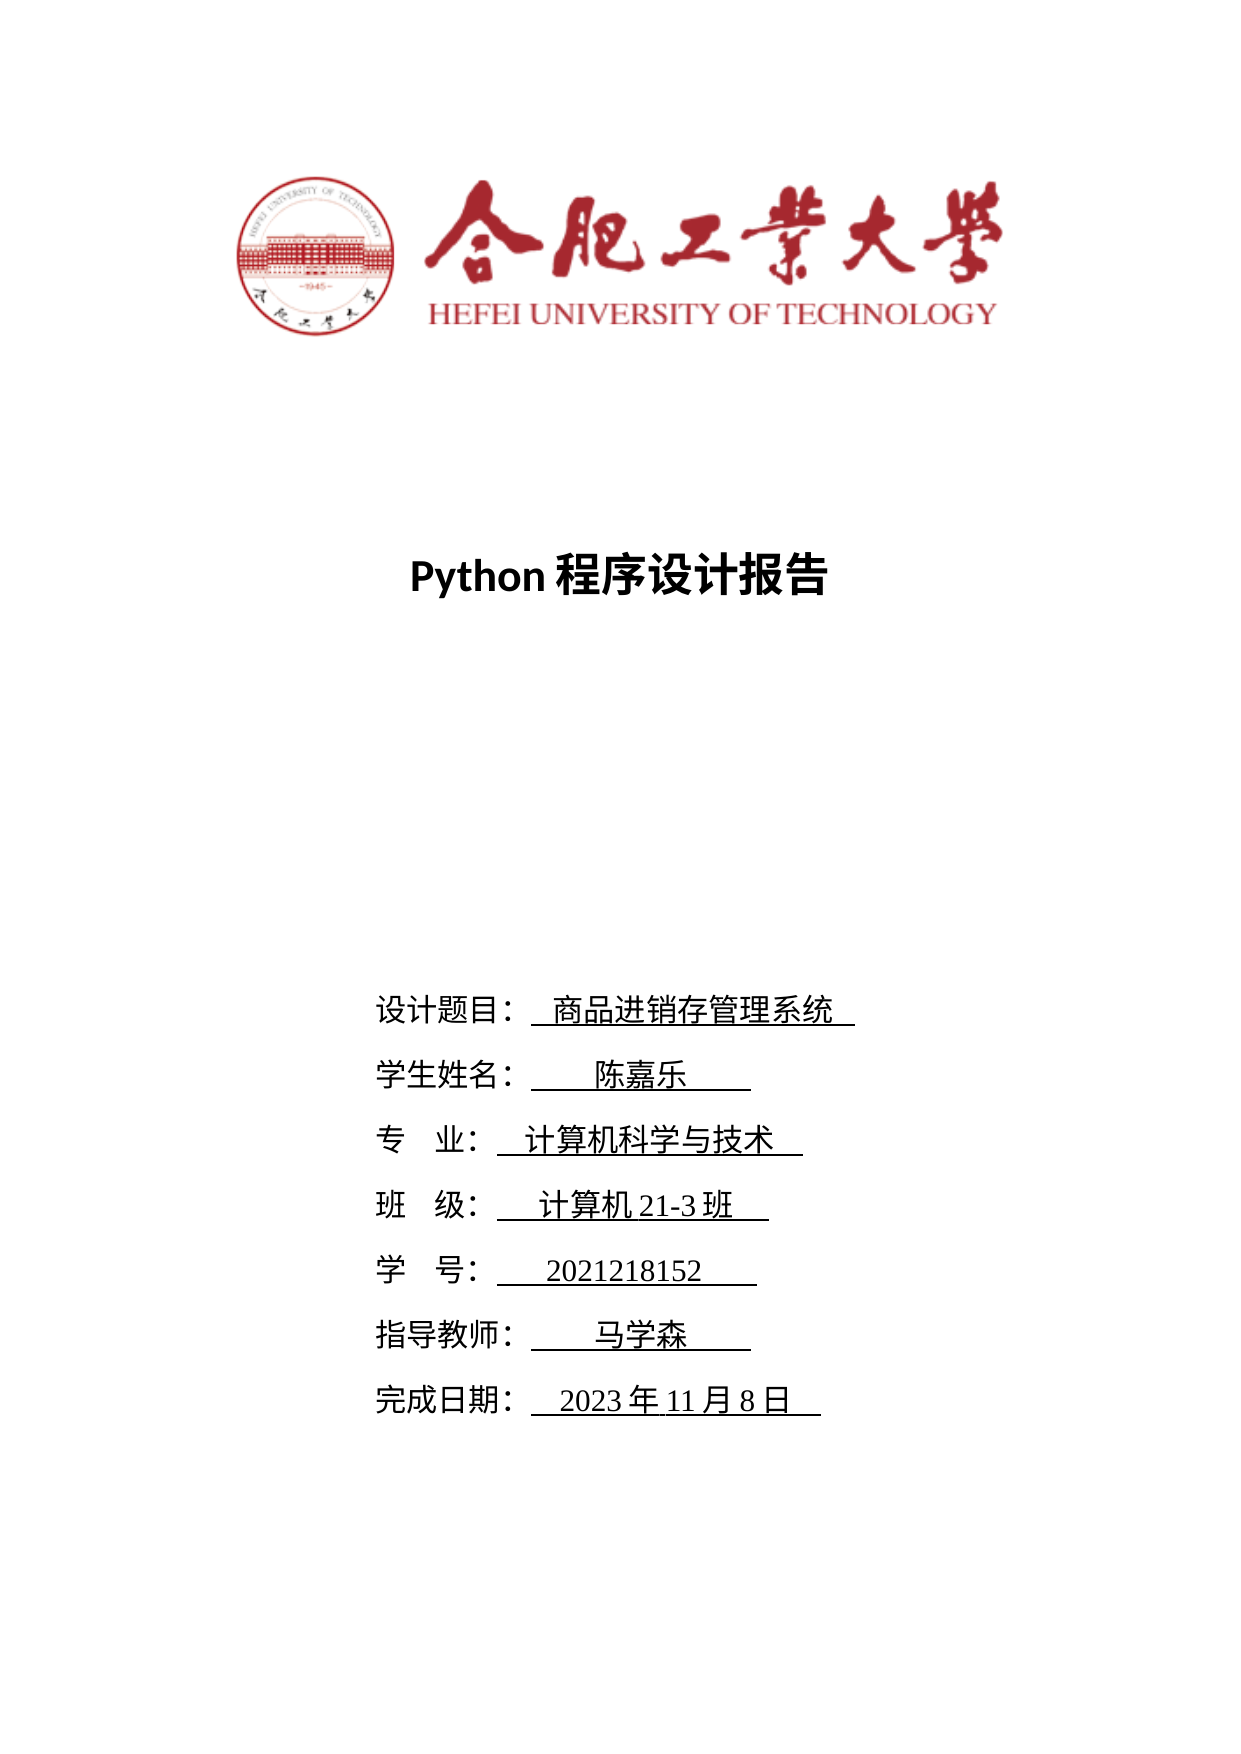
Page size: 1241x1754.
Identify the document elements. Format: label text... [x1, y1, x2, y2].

text 学生姓名： 陈嘉乐 [187, 1040, 1053, 1105]
text 设计题目： 商品进销存管理系统 [187, 975, 1053, 1040]
text 指导教师： 马学森 [187, 1300, 1053, 1365]
subtitle Python程序设计报告 [187, 522, 1053, 620]
text 专 业： 计算机科学与技术 [187, 1105, 1053, 1170]
picture [235, 162, 1005, 353]
text 班 级： 计算机21-3班 [187, 1170, 1053, 1235]
text 完成日期： 2023年11月8日 [187, 1365, 1053, 1430]
text 学 号： 2021218152 [187, 1235, 1053, 1300]
